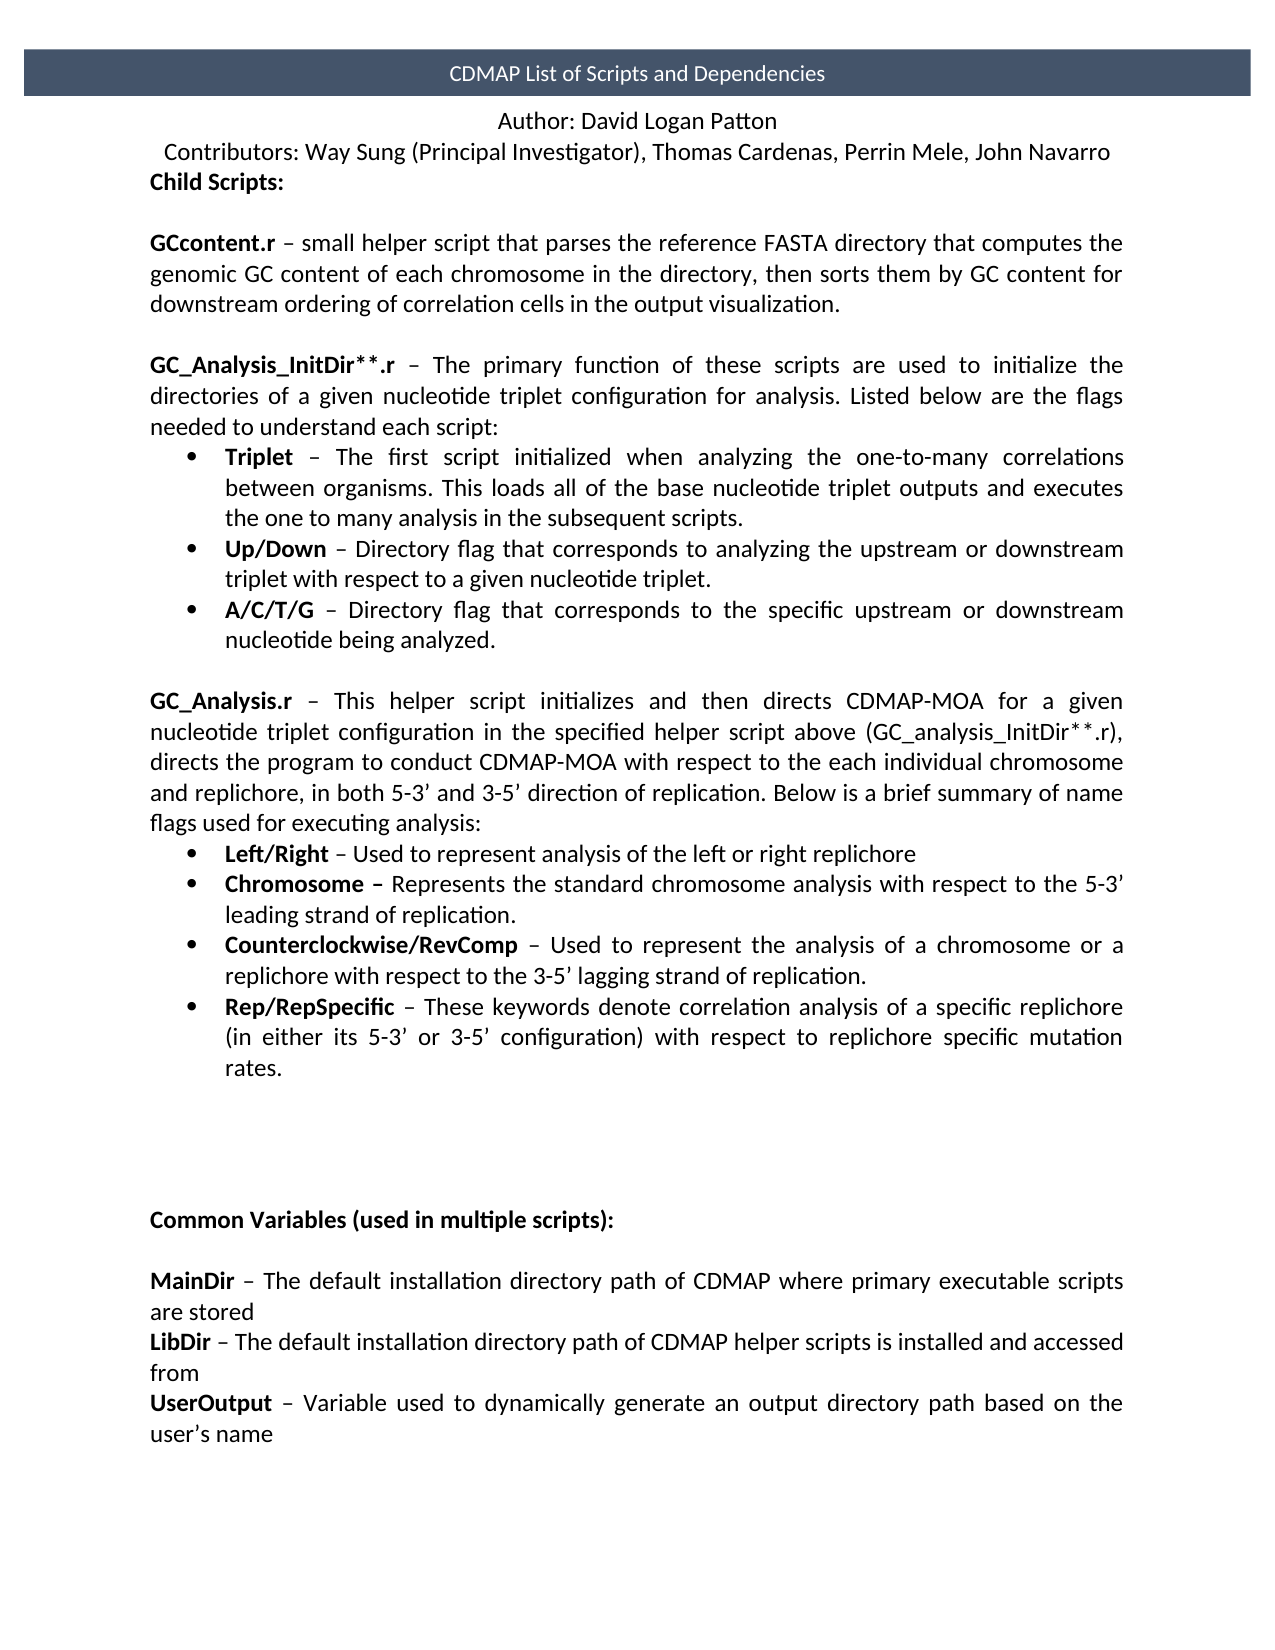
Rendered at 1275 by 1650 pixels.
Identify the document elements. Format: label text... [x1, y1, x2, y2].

text UserOutput – Variable used to dynamically generate an output directory path based on the user’s name [150, 1387, 1125, 1448]
list A/C/T/G – Directory flag that corresponds to the specific upstream or downstream nucleotide being analyzed. [187, 594, 1125, 655]
text GC_Analysis.r – This helper script initializes and then directs CDMAP-MOA for a given nucleotide triplet configuration in the specified helper script above (GC_analysis_InitDir**.r), directs the program to conduct CDMAP-MOA with respect to the each individual chromosome and replichore, in both 5-3’ and 3-5’ direction of replication. Below is a brief summary of name flags used for executing analysis: [150, 685, 1125, 838]
list Chromosome – Represents the standard chromosome analysis with respect to the 5-3’ leading strand of replication. [187, 868, 1125, 929]
list Up/Down – Directory flag that corresponds to analyzing the upstream or downstream triplet with respect to a given nucleotide triplet. [187, 533, 1125, 594]
list Rep/RepSpecific – These keywords denote correlation analysis of a specific replichore (in either its 5-3’ or 3-5’ configuration) with respect to replichore specific mutation rates. [187, 991, 1125, 1082]
list Counterclockwise/RevComp – Used to represent the analysis of a chromosome or a replichore with respect to the 3-5’ lagging strand of replication. [187, 929, 1125, 991]
text GC_Analysis_InitDir**.r – The primary function of these scripts are used to initialize the directories of a given nucleotide triplet configuration for analysis. Listed below are the flags needed to understand each script: [150, 350, 1125, 441]
text Child Scripts: [150, 167, 1125, 197]
list Left/Right – Used to represent analysis of the left or right replichore [187, 838, 1125, 868]
text GCcontent.r – small helper script that parses the reference FASTA directory that computes the genomic GC content of each chromosome in the directory, then sorts them by GC content for downstream ordering of correlation cells in the output visualization. [150, 228, 1125, 319]
list Triplet – The first script initialized when analyzing the one-to-many correlations between organisms. This loads all of the base nucleotide triplet outputs and executes the one to many analysis in the subsequent scripts. [187, 441, 1125, 533]
text LibDir – The default installation directory path of CDMAP helper scripts is installed and accessed from [150, 1326, 1125, 1387]
text MainDir – The default installation directory path of CDMAP where primary executable scripts are stored [150, 1265, 1125, 1326]
text Common Variables (used in multiple scripts): [150, 1204, 1125, 1235]
